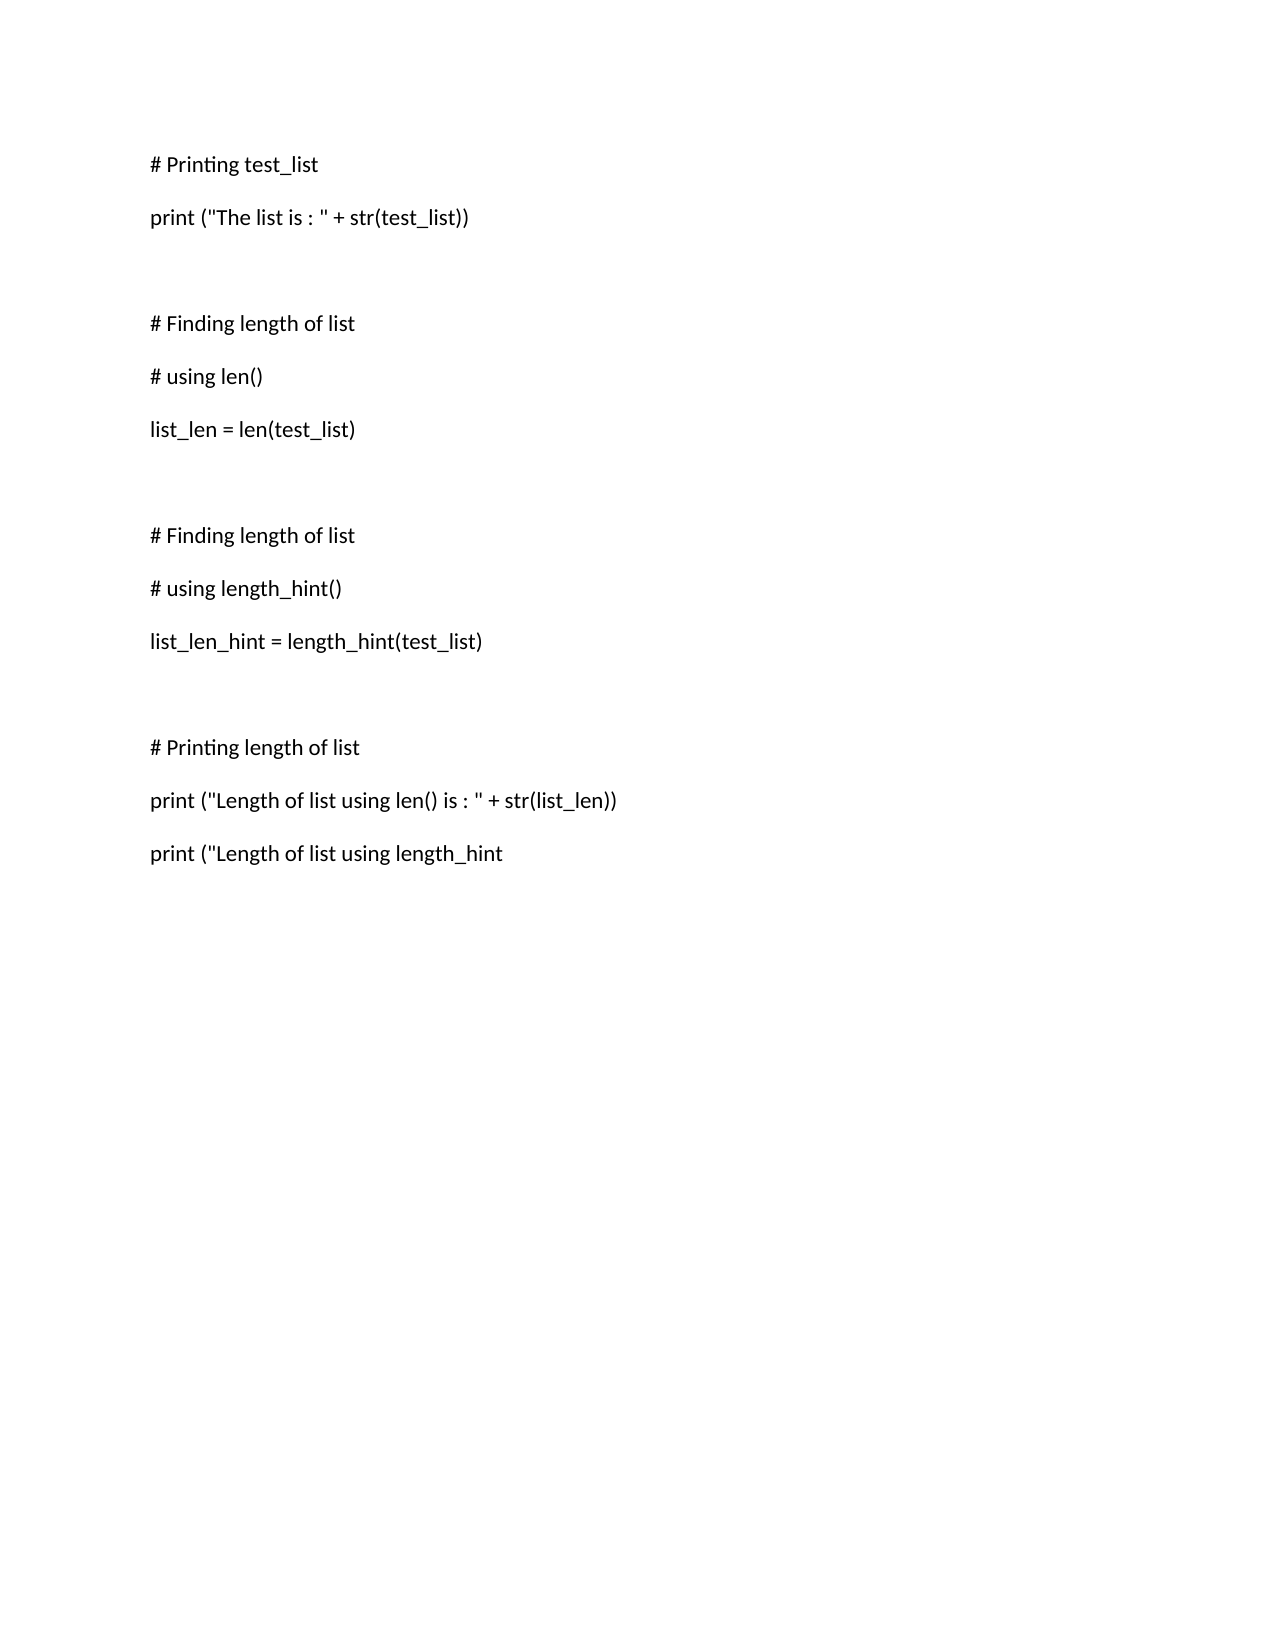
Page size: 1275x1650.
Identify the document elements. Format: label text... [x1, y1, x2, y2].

text # using len() [150, 362, 1125, 390]
text list_len_hint = length_hint(test_list) [150, 627, 1125, 655]
text print ("Length of list using length_hint [150, 839, 1125, 867]
text # using length_hint() [150, 574, 1125, 602]
text print ("Length of list using len() is : " + str(list_len)) [150, 786, 1125, 814]
text # Finding length of list [150, 309, 1125, 337]
text list_len = len(test_list) [150, 415, 1125, 443]
text # Printing length of list [150, 733, 1125, 761]
text # Printing test_list [150, 150, 1125, 178]
text # Finding length of list [150, 521, 1125, 549]
text print ("The list is : " + str(test_list)) [150, 203, 1125, 231]
